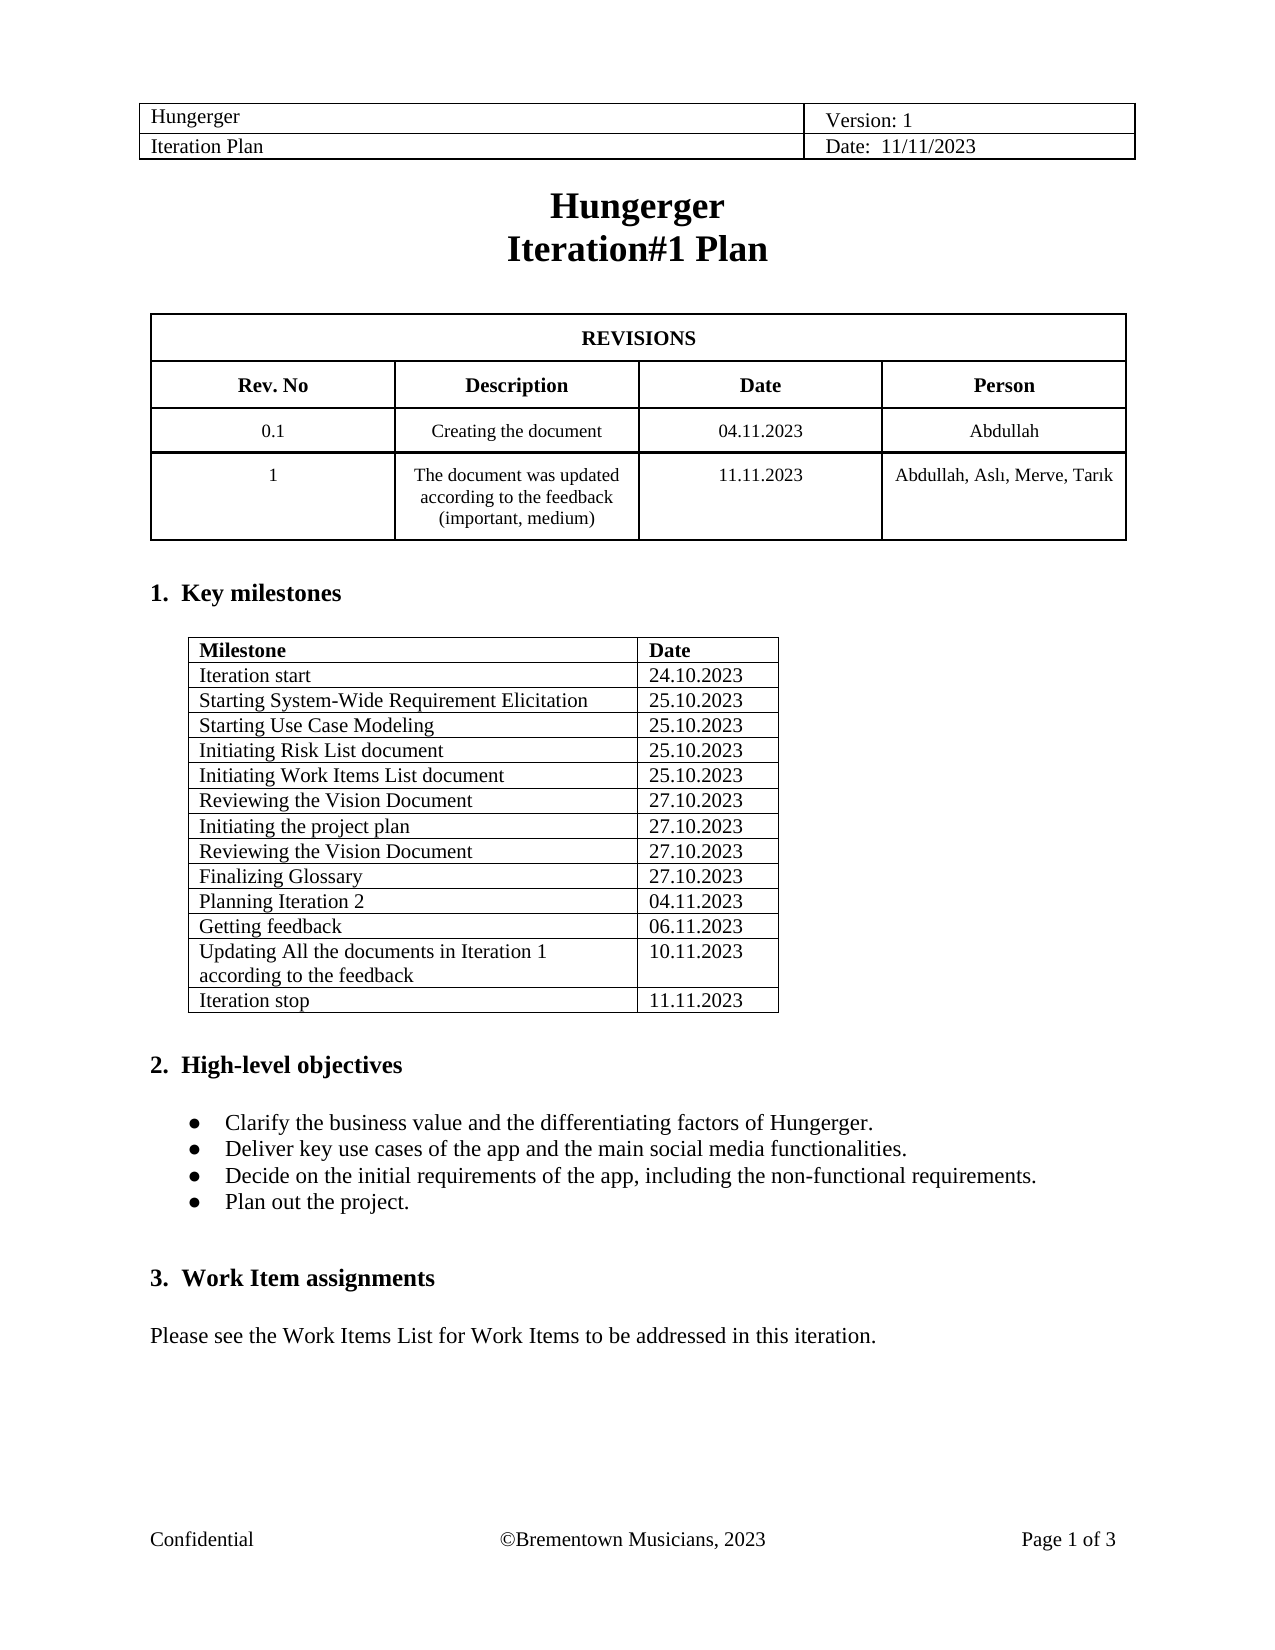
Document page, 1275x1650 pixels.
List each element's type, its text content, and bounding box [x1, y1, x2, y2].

table_cell Initiating Work Items List document [189, 763, 637, 787]
table_cell Finalizing Glossary [189, 864, 637, 888]
table_cell Abdullah [883, 409, 1125, 451]
table_cell 27.10.2023 [638, 789, 778, 812]
table_cell Rev. No [152, 362, 394, 407]
list Deliver key use cases of the app and the main social media functionalities. [187, 1135, 1125, 1162]
table_cell The document was updated according to the feedback (important, medium) [396, 454, 638, 539]
table_cell Creating the document [396, 409, 638, 451]
table_cell Date [640, 362, 881, 407]
table_cell Planning Iteration 2 [189, 889, 637, 913]
table_header REVISIONS [152, 315, 1125, 360]
title Iteration#1 Plan [150, 227, 1125, 270]
table_cell Iteration stop [189, 988, 637, 1012]
table_cell Starting System-Wide Requirement Elicitation [189, 688, 637, 712]
list Clarify the business value and the differentiating factors of Hungerger. [187, 1109, 1125, 1135]
table_cell 24.10.2023 [638, 663, 778, 687]
table_cell 06.11.2023 [638, 914, 778, 938]
table_cell 0.1 [152, 409, 394, 451]
table_cell Description [396, 362, 638, 407]
table_header Date [638, 638, 778, 662]
table_cell Updating All the documents in Iteration 1 according to the feedback [189, 939, 637, 987]
table_cell 11.11.2023 [638, 988, 778, 1012]
subtitle 3. Work Item assignments [150, 1263, 1125, 1292]
table_cell 27.10.2023 [638, 864, 778, 888]
table_cell 25.10.2023 [638, 688, 778, 712]
table_cell 25.10.2023 [638, 713, 778, 737]
subtitle 1. Key milestones [150, 578, 1125, 606]
table_cell Initiating the project plan [189, 814, 637, 838]
list Decide on the initial requirements of the app, including the non-functional requirements. [187, 1162, 1125, 1188]
table_cell Initiating Risk List document [189, 738, 637, 762]
table_cell 27.10.2023 [638, 814, 778, 838]
table_cell Getting feedback [189, 914, 637, 938]
table_cell 27.10.2023 [638, 839, 778, 863]
table_header Milestone [189, 638, 637, 662]
table_cell Reviewing the Vision Document [189, 839, 637, 863]
table_cell 04.11.2023 [640, 409, 881, 451]
subtitle 2. High-level objectives [150, 1050, 1125, 1079]
table_cell Abdullah, Aslı, Merve, Tarık [883, 454, 1125, 539]
table_cell 10.11.2023 [638, 939, 778, 987]
text Please see the Work Items List for Work Items to be addressed in this iteration. [150, 1322, 1125, 1349]
table_cell 1 [152, 454, 394, 539]
table_cell Starting Use Case Modeling [189, 713, 637, 737]
table_cell 25.10.2023 [638, 763, 778, 787]
list Plan out the project. [187, 1188, 1125, 1214]
title Hungerger [150, 184, 1125, 227]
table_cell Reviewing the Vision Document [189, 789, 637, 812]
table_cell Iteration start [189, 663, 637, 687]
table_cell 25.10.2023 [638, 738, 778, 762]
table_cell Person [883, 362, 1125, 407]
table_cell 11.11.2023 [640, 454, 881, 539]
table_cell 04.11.2023 [638, 889, 778, 913]
